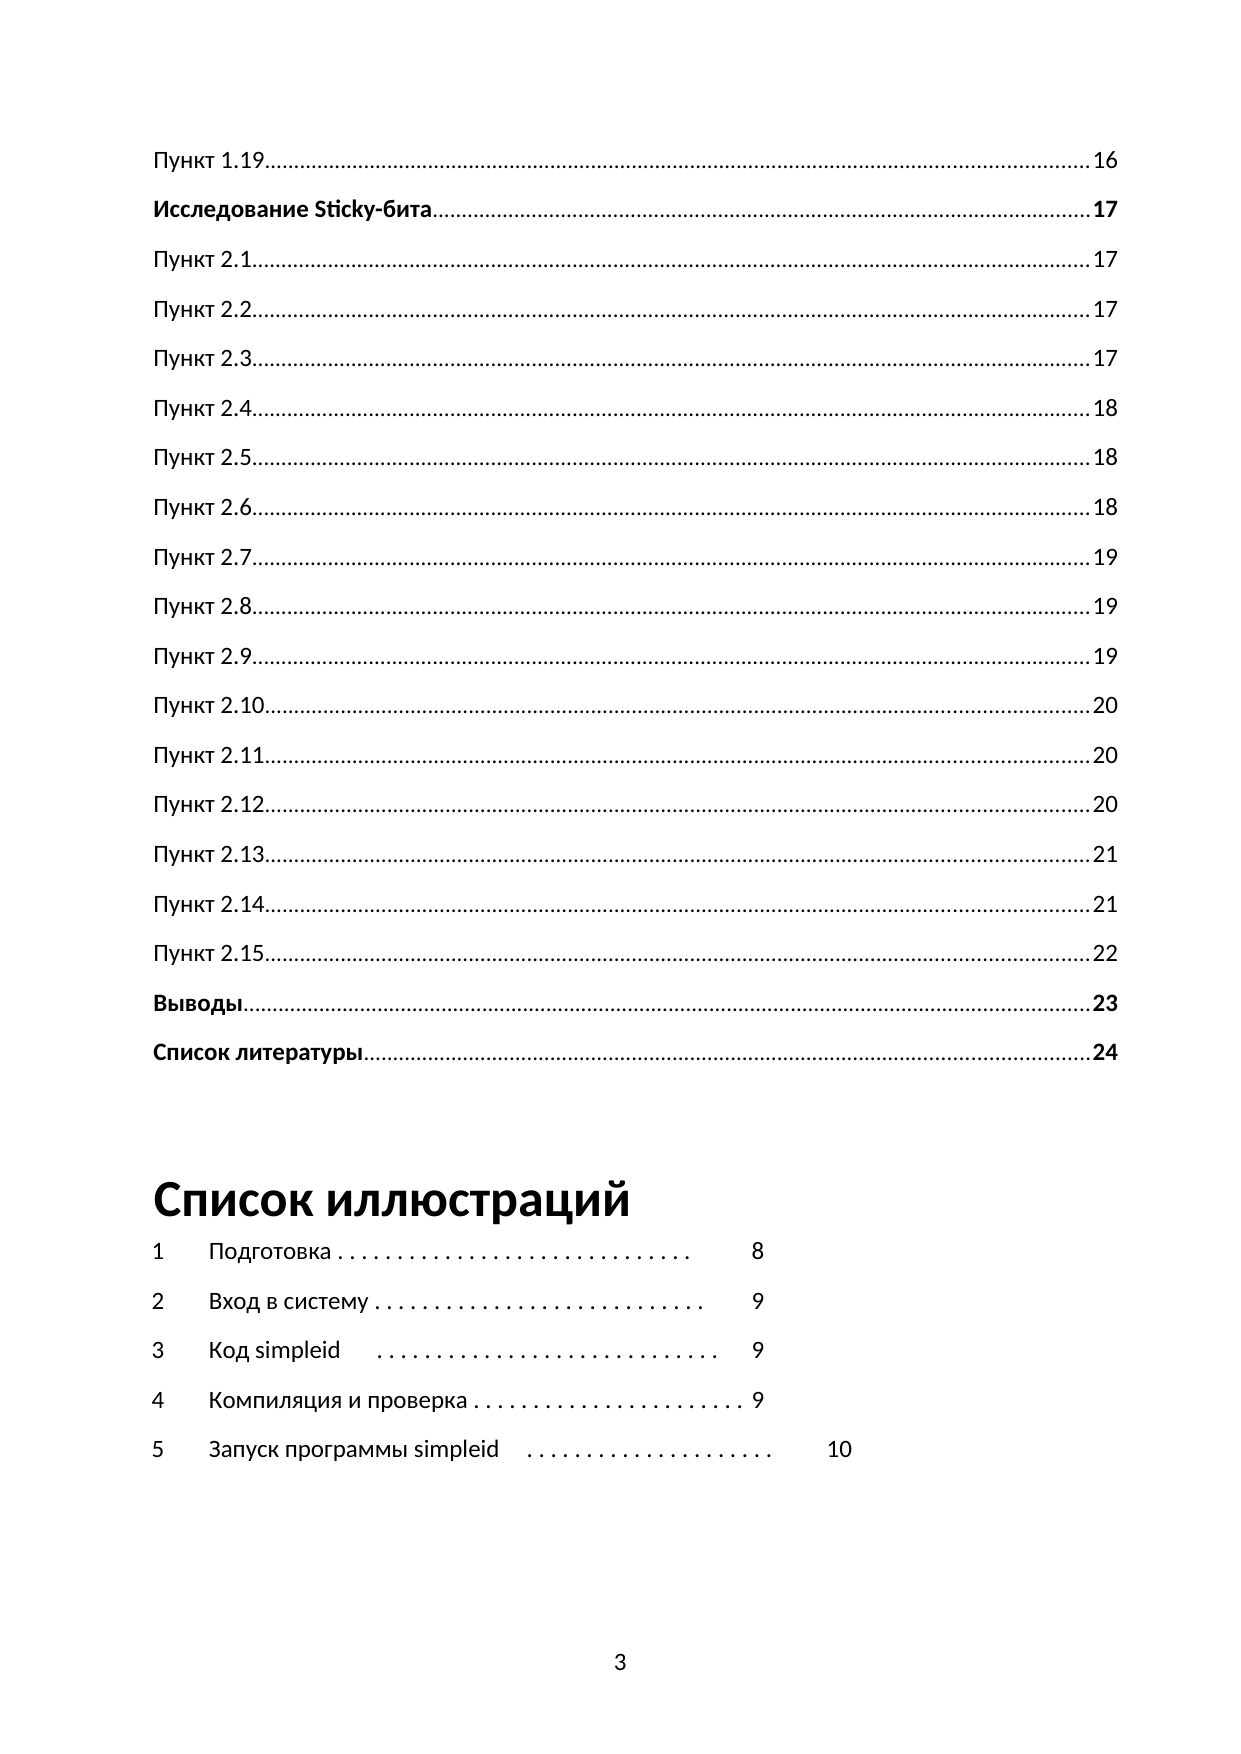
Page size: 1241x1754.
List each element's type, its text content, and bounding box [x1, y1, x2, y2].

list Компиляция и проверка . . . . . . . . . . . . . . . . . . . . . . . 9 [151, 1384, 1118, 1414]
list Подготовка . . . . . . . . . . . . . . . . . . . . . . . . . . . . . . 8 [151, 1235, 1118, 1266]
list Запуск программы simpleid . . . . . . . . . . . . . . . . . . . . . 10 [151, 1434, 1118, 1464]
list Код simpleid . . . . . . . . . . . . . . . . . . . . . . . . . . . . . 9 [151, 1334, 1118, 1365]
text Список иллюстраций [153, 1165, 1118, 1229]
list Вход в систему . . . . . . . . . . . . . . . . . . . . . . . . . . . . 9 [151, 1285, 1118, 1315]
